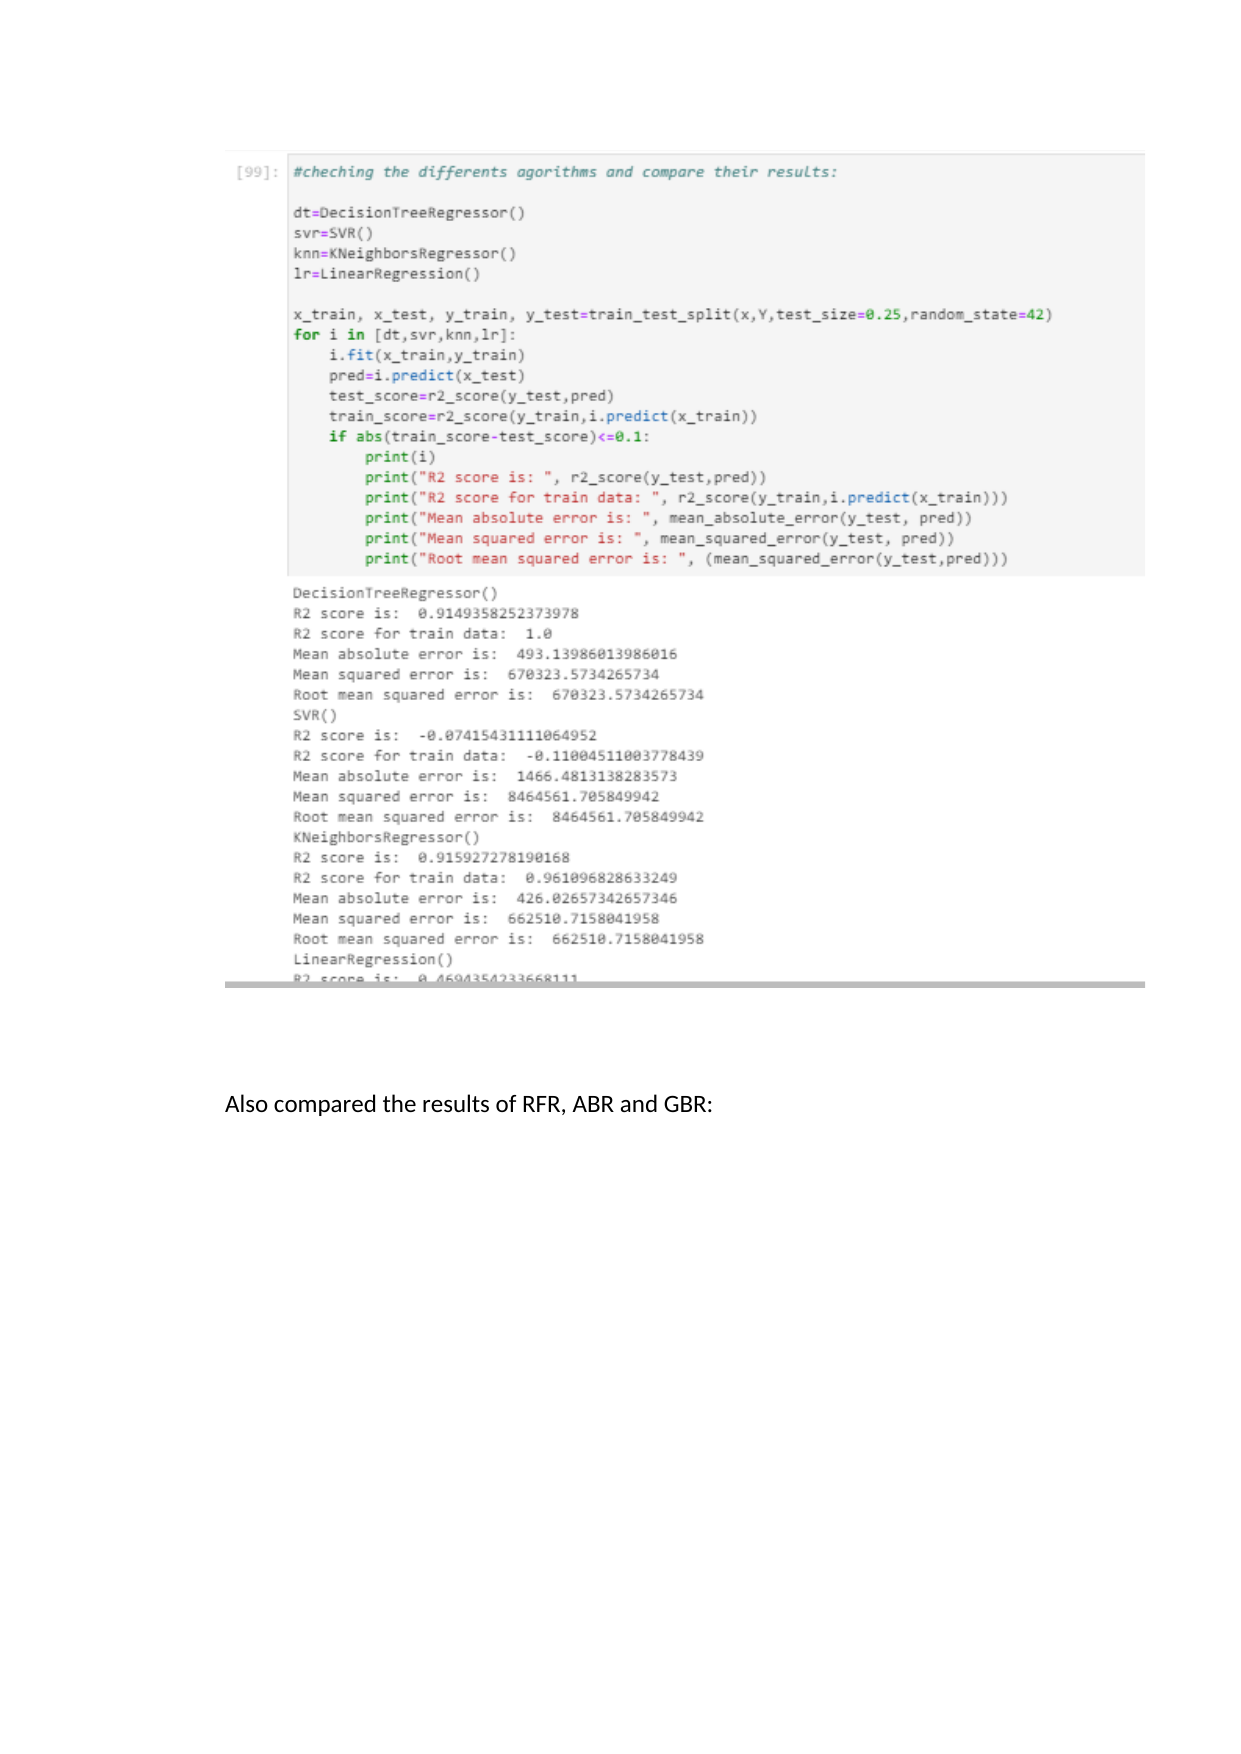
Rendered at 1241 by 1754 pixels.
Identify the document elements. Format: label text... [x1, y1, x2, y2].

picture [225, 150, 1146, 988]
list Also compared the results of RFR, ABR and GBR: [225, 1088, 1090, 1119]
